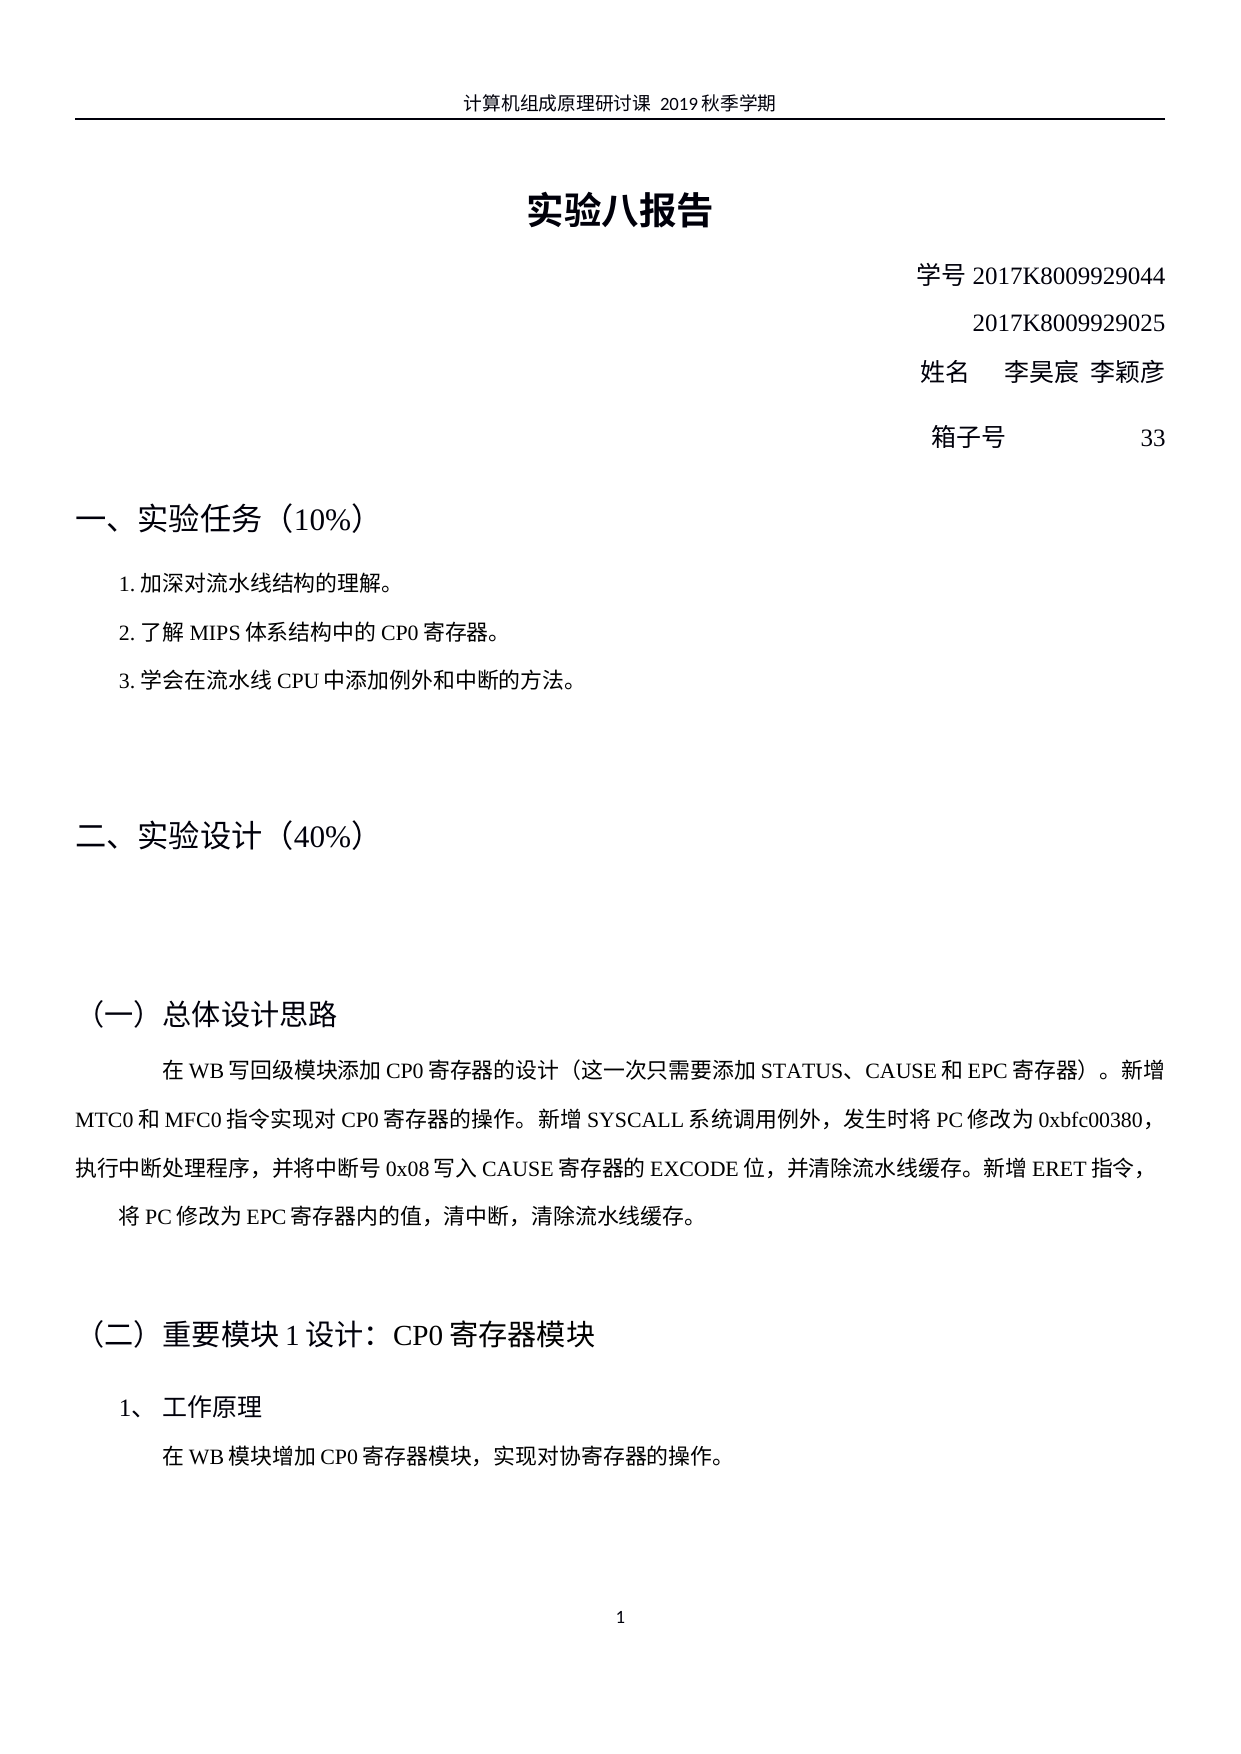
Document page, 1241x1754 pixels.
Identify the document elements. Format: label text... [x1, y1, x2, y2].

text （二）重要模块1设计：CP0寄存器模块 [75, 1300, 1165, 1365]
text 在WB写回级模块添加CP0寄存器的设计（这一次只需要添加STATUS、CAUSE和EPC寄存器）。新增MTC0和MFC0指令实现对CP0寄存器的操作。新增SYSCALL系统调用例外，发生时将PC修改为0xbfc00380，执行中断处理程序，并将中断号0x08写入CAUSE寄存器的EXCODE位，并清除流水线缓存。新增ERET指令， [75, 1053, 1165, 1183]
text 一、实验任务（10%） [75, 484, 1165, 549]
text 学号 2017K8009929044 [75, 241, 1165, 306]
text 1. 加深对流水线结构的理解。 [75, 566, 1165, 598]
text 姓名 李昊宸 李颖彦 [75, 338, 1165, 403]
text 二、实验设计（40%） [75, 801, 1165, 866]
text 箱子号 33 [75, 403, 1165, 468]
text 2. 了解 MIPS体系结构中的 CP0寄存器。 [75, 614, 1165, 647]
text 实验八报告 [75, 176, 1165, 241]
text 在WB模块增加CP0寄存器模块，实现对协寄存器的操作。 [75, 1438, 1165, 1471]
text （一）总体设计思路 [75, 980, 1165, 1045]
text 2017K8009929025 [75, 306, 1165, 338]
text 3. 学会在流水线 CPU中添加例外和中断的方法。 [75, 662, 1165, 695]
text 将PC修改为EPC寄存器内的值，清中断，清除流水线缓存。 [75, 1199, 1165, 1231]
list 工作原理 [119, 1373, 1165, 1438]
